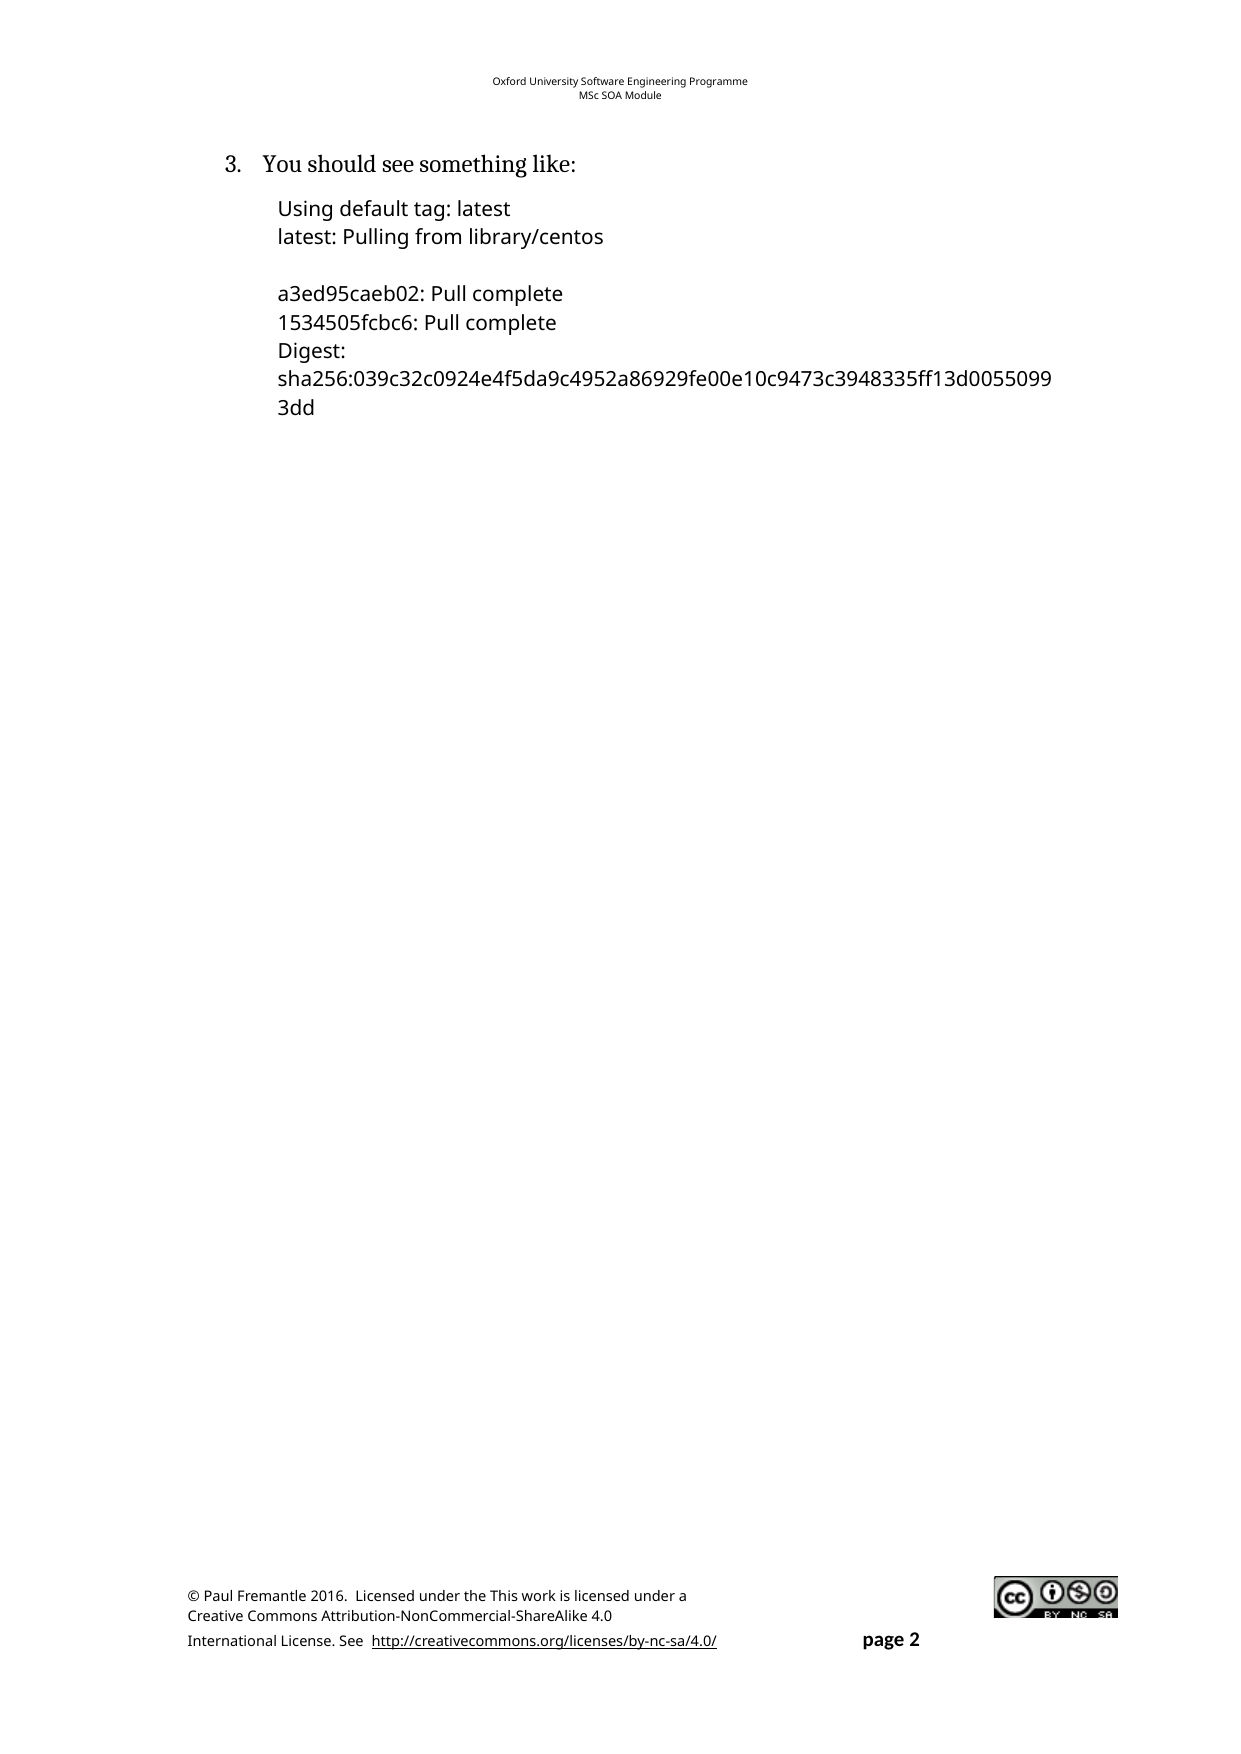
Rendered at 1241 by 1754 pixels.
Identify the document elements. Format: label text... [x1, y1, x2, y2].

picture [993, 1576, 1118, 1618]
list You should see something like: [225, 150, 1053, 457]
